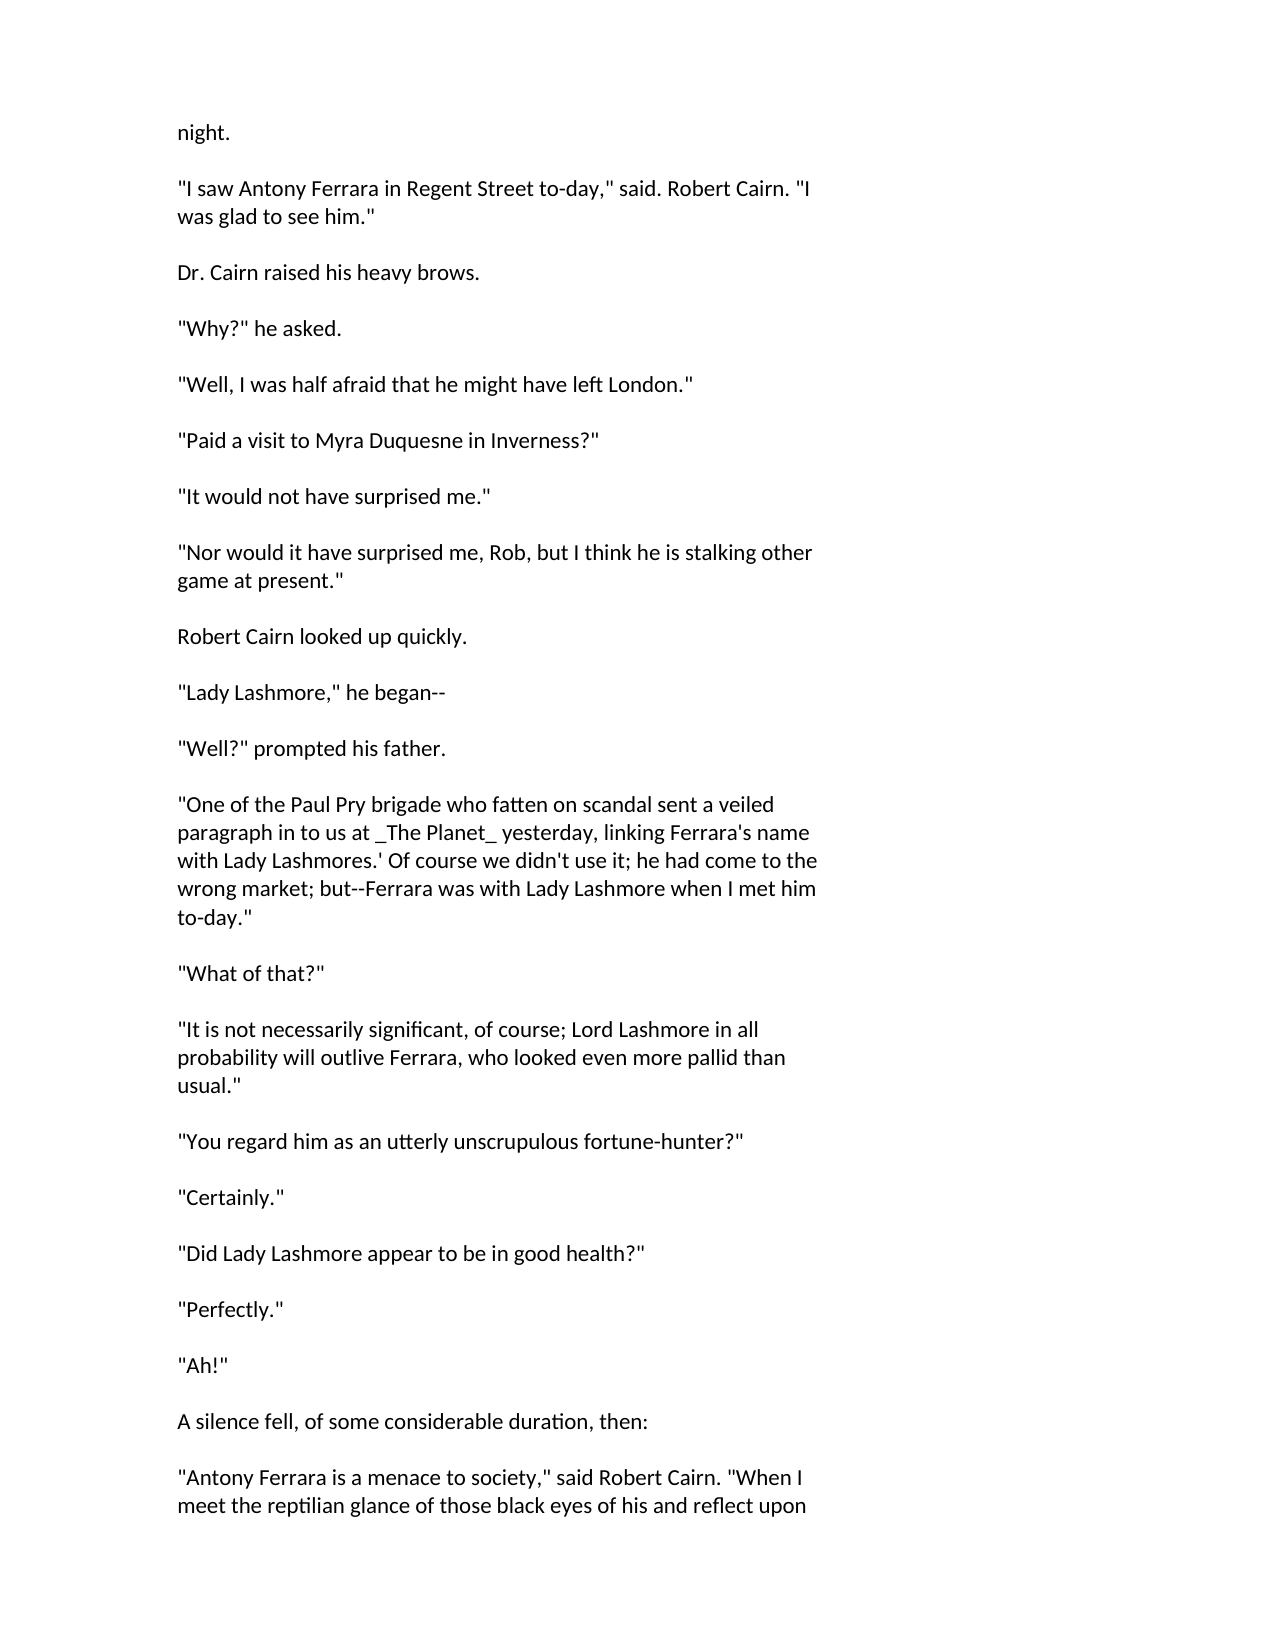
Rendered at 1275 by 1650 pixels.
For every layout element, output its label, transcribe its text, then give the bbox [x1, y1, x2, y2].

text Robert Cairn looked up quickly. [177, 622, 1186, 650]
text "It is not necessarily significant, of course; Lord Lashmore in all [177, 1015, 1186, 1043]
text "Well, I was half afraid that he might have left London." [177, 370, 1186, 398]
text usual." [177, 1071, 1186, 1099]
text "I saw Antony Ferrara in Regent Street to-day," said. Robert Cairn. "I [177, 174, 1186, 202]
text "Lady Lashmore," he began-- [177, 678, 1186, 706]
text "Paid a visit to Myra Duquesne in Inverness?" [177, 426, 1186, 454]
text game at present." [177, 566, 1186, 594]
text A silence fell, of some considerable duration, then: [177, 1407, 1186, 1435]
text probability will outlive Ferrara, who looked even more pallid than [177, 1043, 1186, 1071]
text "Did Lady Lashmore appear to be in good health?" [177, 1239, 1186, 1267]
text "Antony Ferrara is a menace to society," said Robert Cairn. "When I [177, 1463, 1186, 1491]
text "Why?" he asked. [177, 314, 1186, 342]
text "Ah!" [177, 1351, 1186, 1379]
text "Certainly." [177, 1183, 1186, 1211]
text "Nor would it have surprised me, Rob, but I think he is stalking other [177, 538, 1186, 566]
text Dr. Cairn raised his heavy brows. [177, 258, 1186, 286]
text "It would not have surprised me." [177, 482, 1186, 510]
text "What of that?" [177, 959, 1186, 987]
text "Well?" prompted his father. [177, 734, 1186, 762]
text "You regard him as an utterly unscrupulous fortune-hunter?" [177, 1127, 1186, 1155]
text with Lady Lashmores.' Of course we didn't use it; he had come to the [177, 847, 1186, 874]
text to-day." [177, 903, 1186, 931]
text paragraph in to us at _The Planet_ yesterday, linking Ferrara's name [177, 818, 1186, 847]
text wrong market; but--Ferrara was with Lady Lashmore when I met him [177, 874, 1186, 903]
text "One of the Paul Pry brigade who fatten on scandal sent a veiled [177, 791, 1186, 818]
text night. [177, 118, 1186, 146]
text "Perfectly." [177, 1295, 1186, 1323]
text meet the reptilian glance of those black eyes of his and reflect upon [177, 1491, 1186, 1519]
text was glad to see him." [177, 202, 1186, 230]
